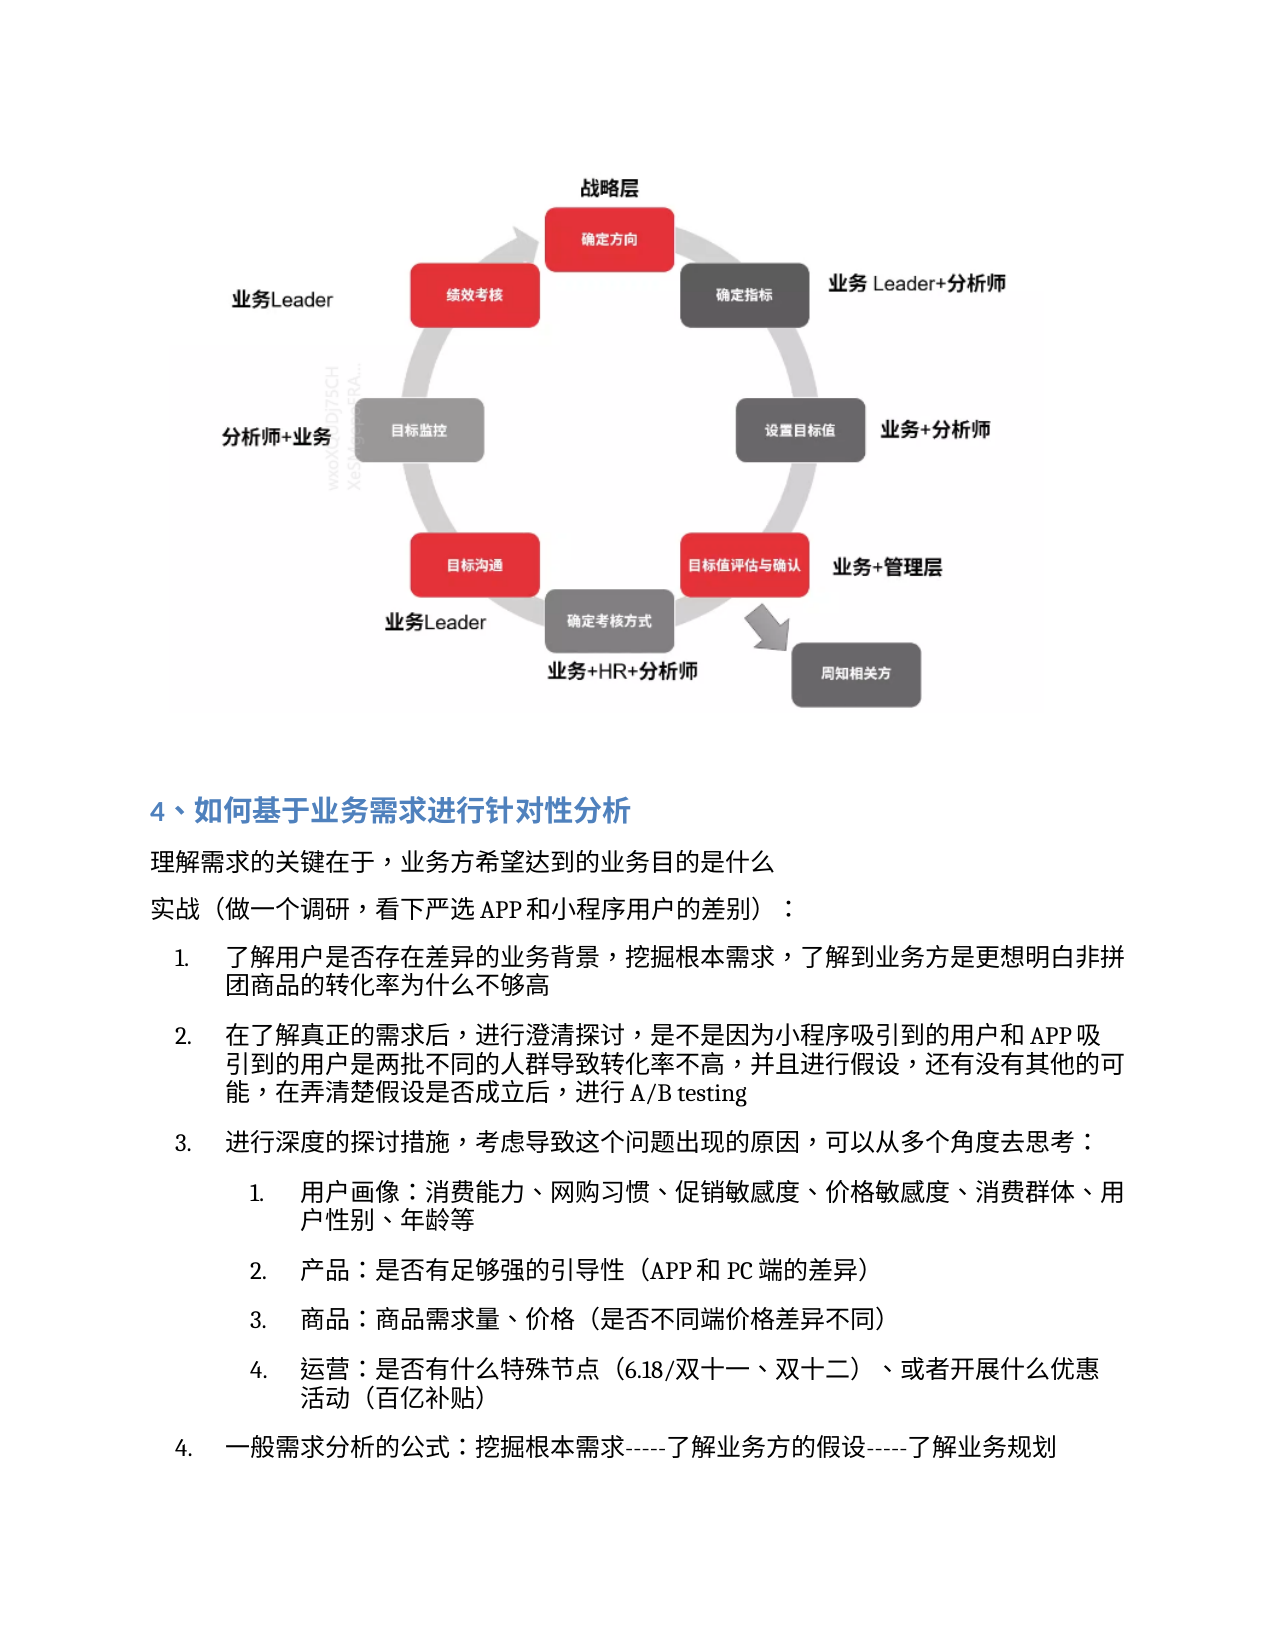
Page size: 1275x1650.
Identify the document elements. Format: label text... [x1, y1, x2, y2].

list 商品：商品需求量、价格（是否不同端价格差异不同） [250, 1306, 1125, 1335]
list 用户画像：消费能力、网购习惯、促销敏感度、价格敏感度、消费群体、用户性别、年龄等 [250, 1178, 1125, 1236]
picture [168, 150, 1044, 720]
list 运营：是否有什么特殊节点（6.18/双十一、双十二）、或者开展什么优惠活动（百亿补贴） [250, 1356, 1125, 1413]
list 了解用户是否存在差异的业务背景，挖掘根本需求，了解到业务方是更想明白非拼团商品的转化率为什么不够高 [175, 943, 1125, 1001]
text 理解需求的关键在于，业务方希望达到的业务目的是什么 [150, 848, 1125, 877]
subtitle 4、如何基于业务需求进行针对性分析 [150, 790, 1125, 830]
text 实战（做一个调研，看下严选APP和小程序用户的差别）： [150, 896, 1125, 925]
list 在了解真正的需求后，进行澄清探讨，是不是因为小程序吸引到的用户和APP吸引到的用户是两批不同的人群导致转化率不高，并且进行假设，还有没有其他的可能，在弄清楚假设是否成立后，进行A/B testing [175, 1022, 1125, 1108]
list 一般需求分析的公式：挖掘根本需求-----了解业务方的假设-----了解业务规划 [175, 1434, 1125, 1463]
list 进行深度的探讨措施，考虑导致这个问题出现的原因，可以从多个角度去思考： [175, 1129, 1125, 1158]
list 产品：是否有足够强的引导性（APP和PC端的差异） [250, 1257, 1125, 1286]
